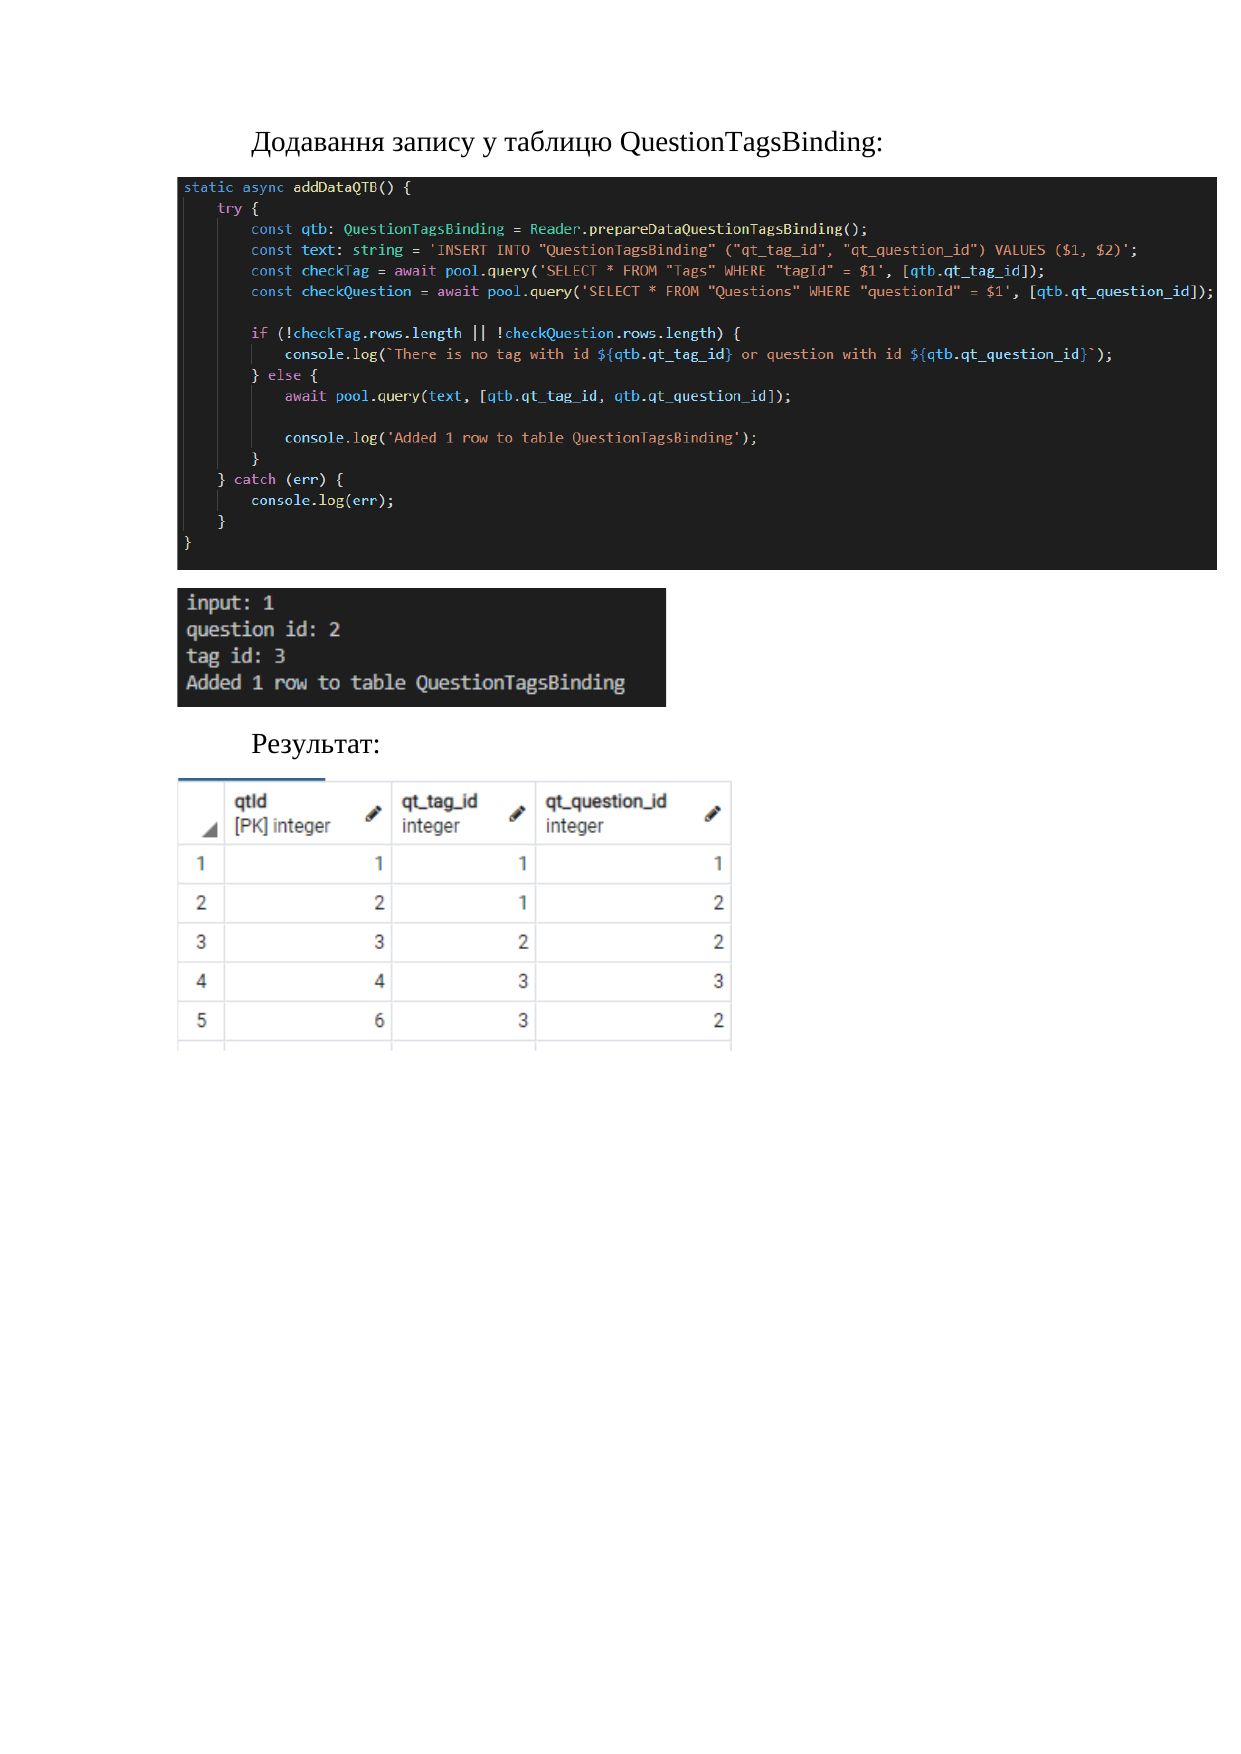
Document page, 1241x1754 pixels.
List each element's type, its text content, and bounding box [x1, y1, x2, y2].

picture [177, 177, 1217, 570]
picture [177, 778, 732, 1051]
text Додавання запису у таблицю QuestionTagsBinding: [177, 124, 1152, 158]
text Результат: [177, 726, 1152, 759]
picture [177, 588, 667, 707]
